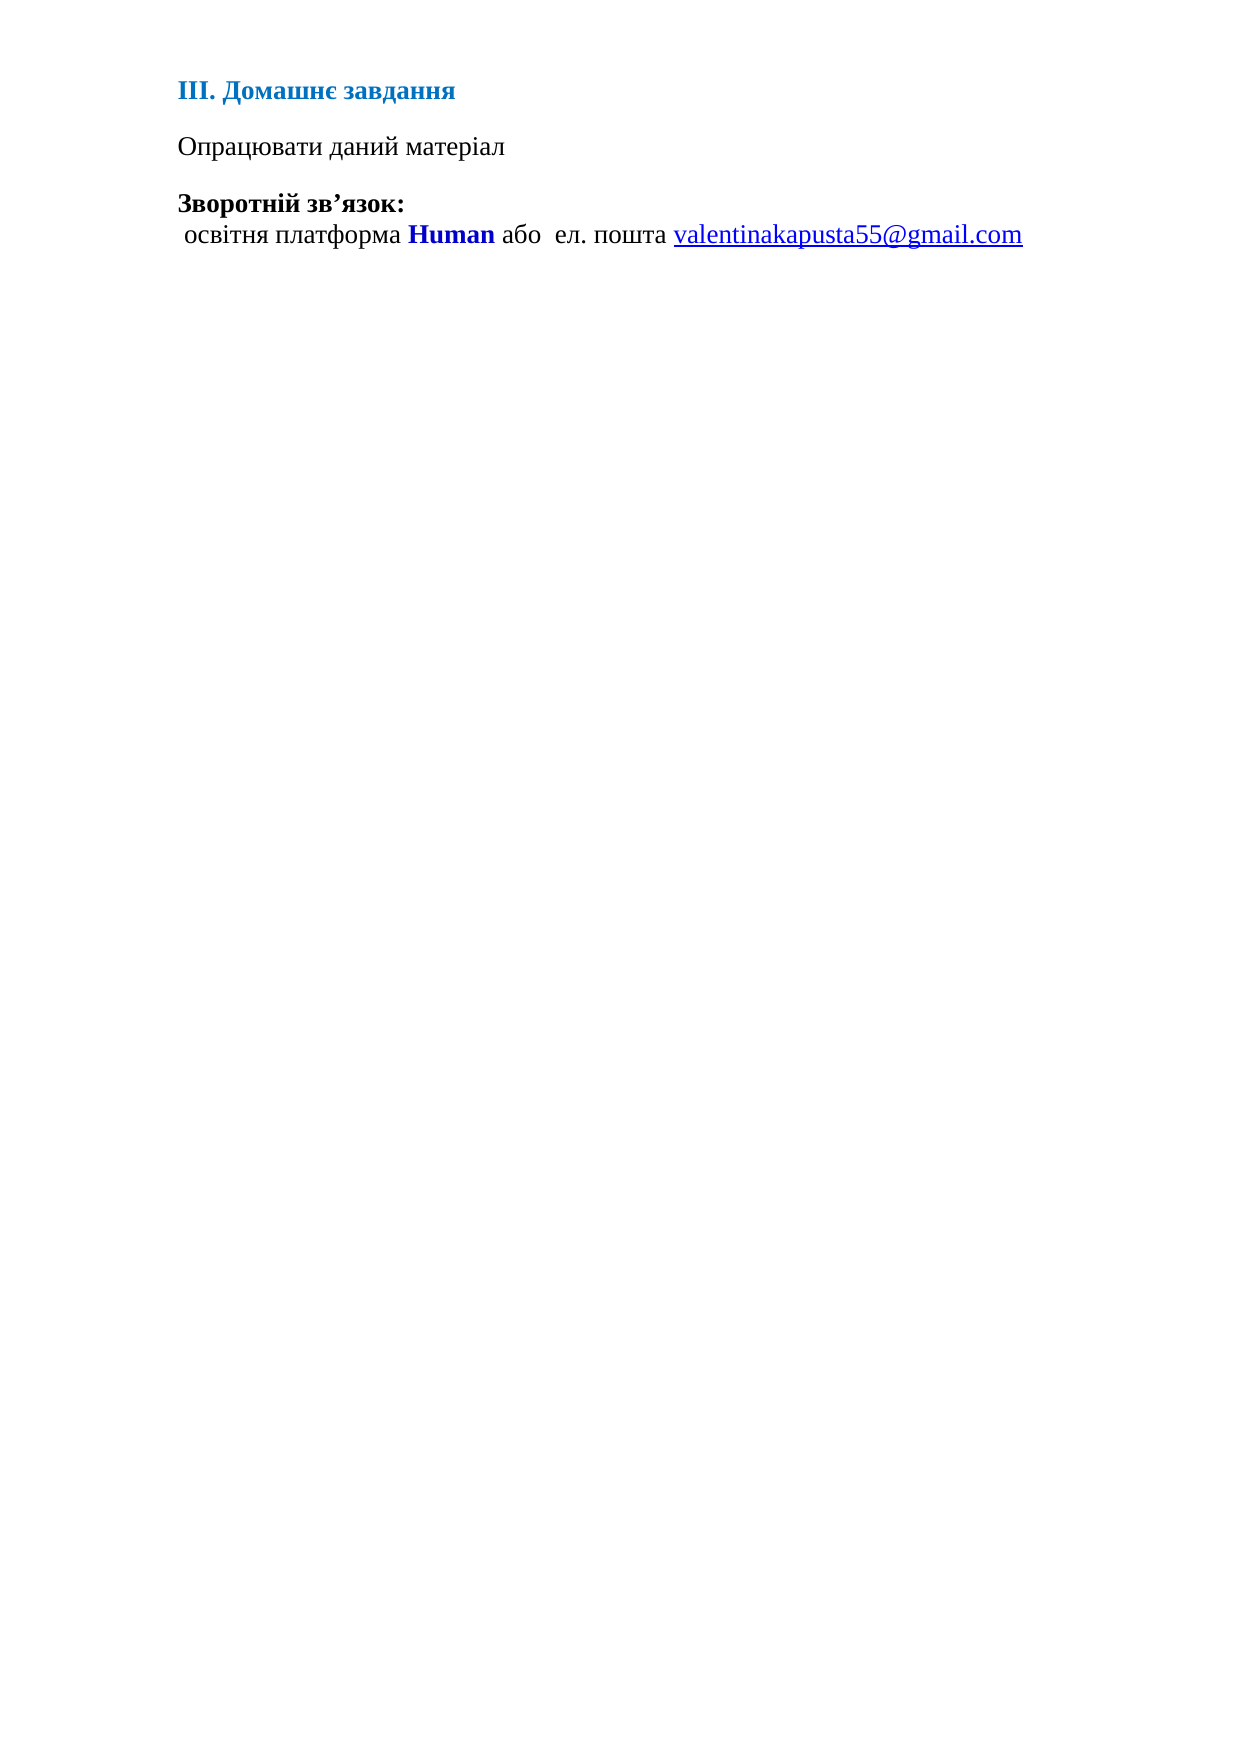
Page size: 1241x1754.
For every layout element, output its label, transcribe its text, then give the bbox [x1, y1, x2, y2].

text ІІІ. Домашнє завдання [177, 74, 1152, 105]
text освітня платформа Human або ел. пошта valentinakapusta55@gmail.com [177, 218, 1152, 249]
text Опрацювати даний матеріал [177, 130, 1152, 162]
text Зворотній зв’язок: [177, 187, 1152, 218]
